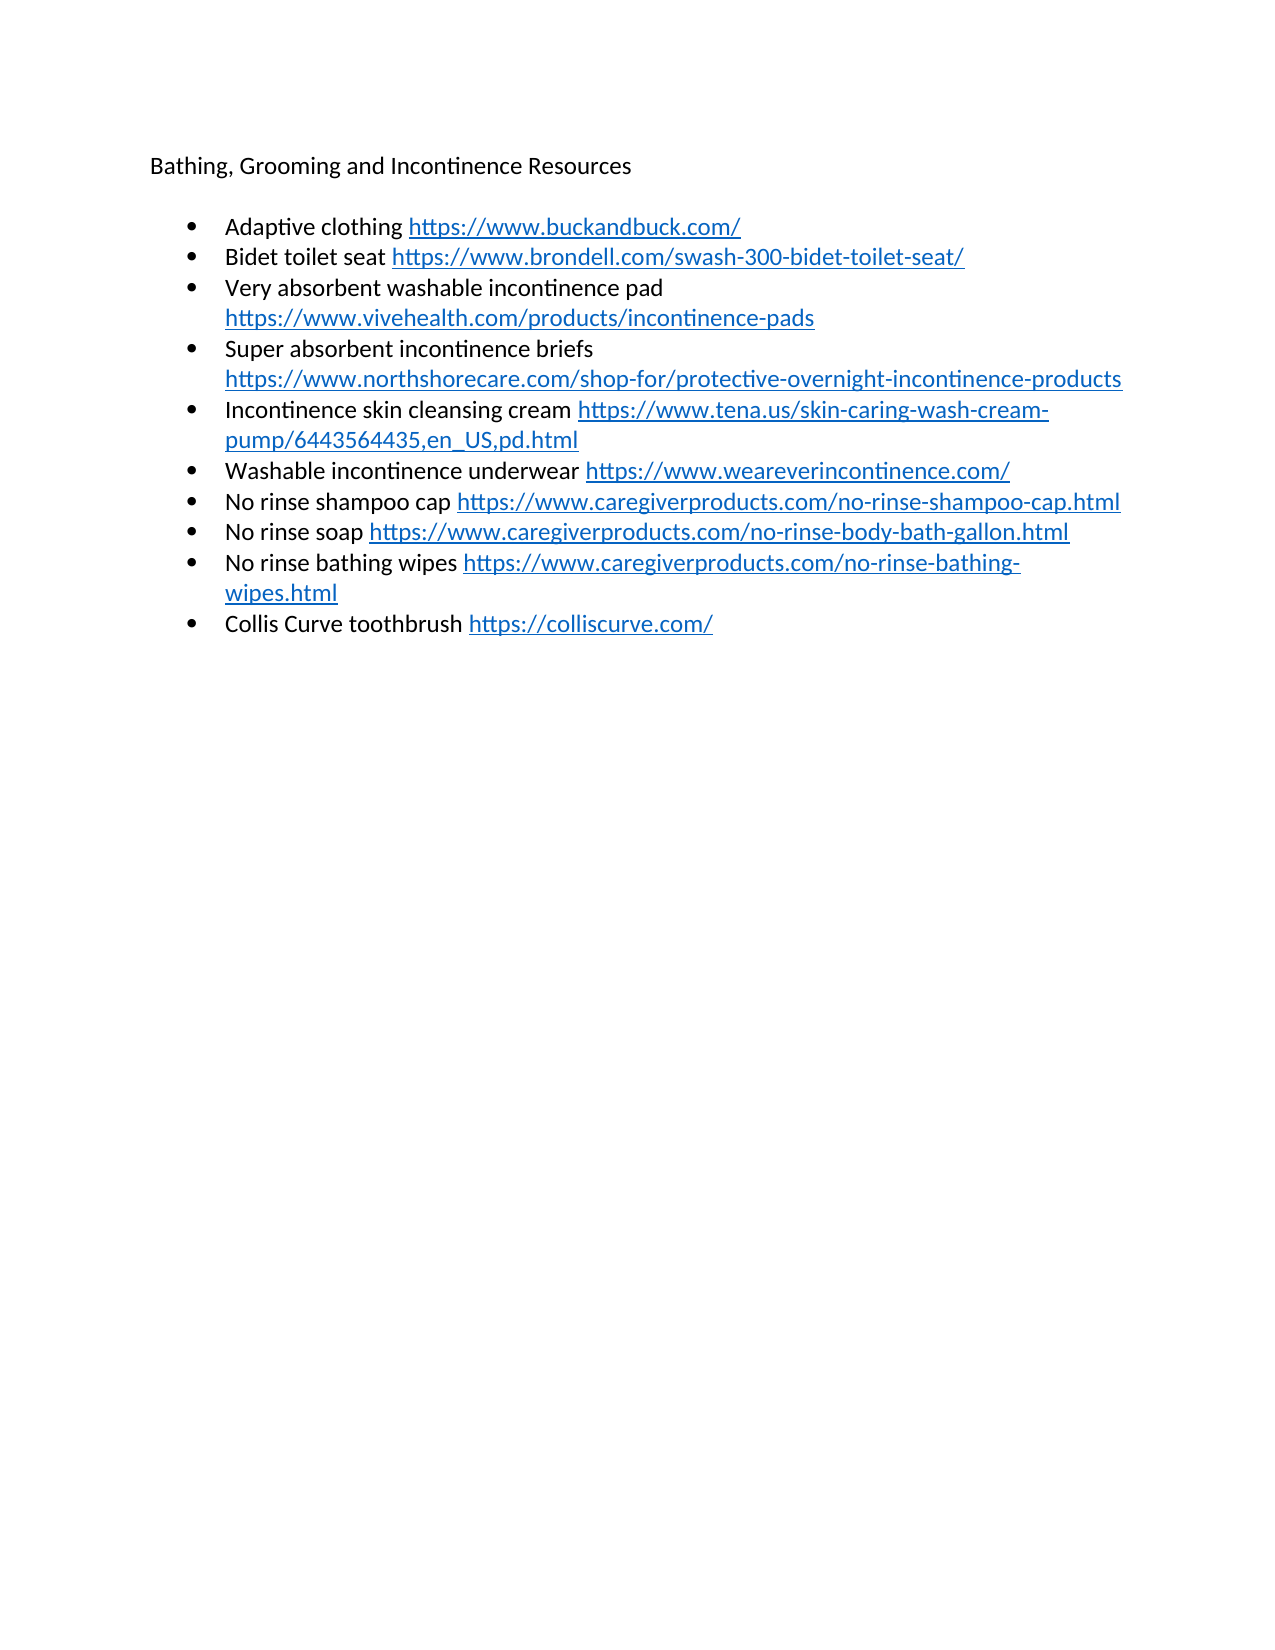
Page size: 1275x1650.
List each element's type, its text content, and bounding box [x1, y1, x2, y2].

text Bathing, Grooming and Incontinence Resources [150, 150, 1125, 181]
list Incontinence skin cleansing cream https://www.tena.us/skin-caring-wash-cream-pump/6443564435,en_US,pd.html [187, 394, 1125, 455]
list Adaptive clothing https://www.buckandbuck.com/ [187, 211, 1125, 242]
list No rinse bathing wipes https://www.caregiverproducts.com/no-rinse-bathing-wipes.html [187, 547, 1125, 608]
list No rinse soap https://www.caregiverproducts.com/no-rinse-body-bath-gallon.html [187, 516, 1125, 547]
list No rinse shampoo cap https://www.caregiverproducts.com/no-rinse-shampoo-cap.html [187, 486, 1125, 516]
list Bidet toilet seat https://www.brondell.com/swash-300-bidet-toilet-seat/ [187, 242, 1125, 272]
list Very absorbent washable incontinence pad https://www.vivehealth.com/products/incontinence-pads [187, 272, 1125, 333]
list Collis Curve toothbrush https://colliscurve.com/ [187, 608, 1125, 638]
list Washable incontinence underwear https://www.weareverincontinence.com/ [187, 455, 1125, 486]
list Super absorbent incontinence briefs https://www.northshorecare.com/shop-for/protective-overnight-incontinence-products [187, 333, 1125, 394]
